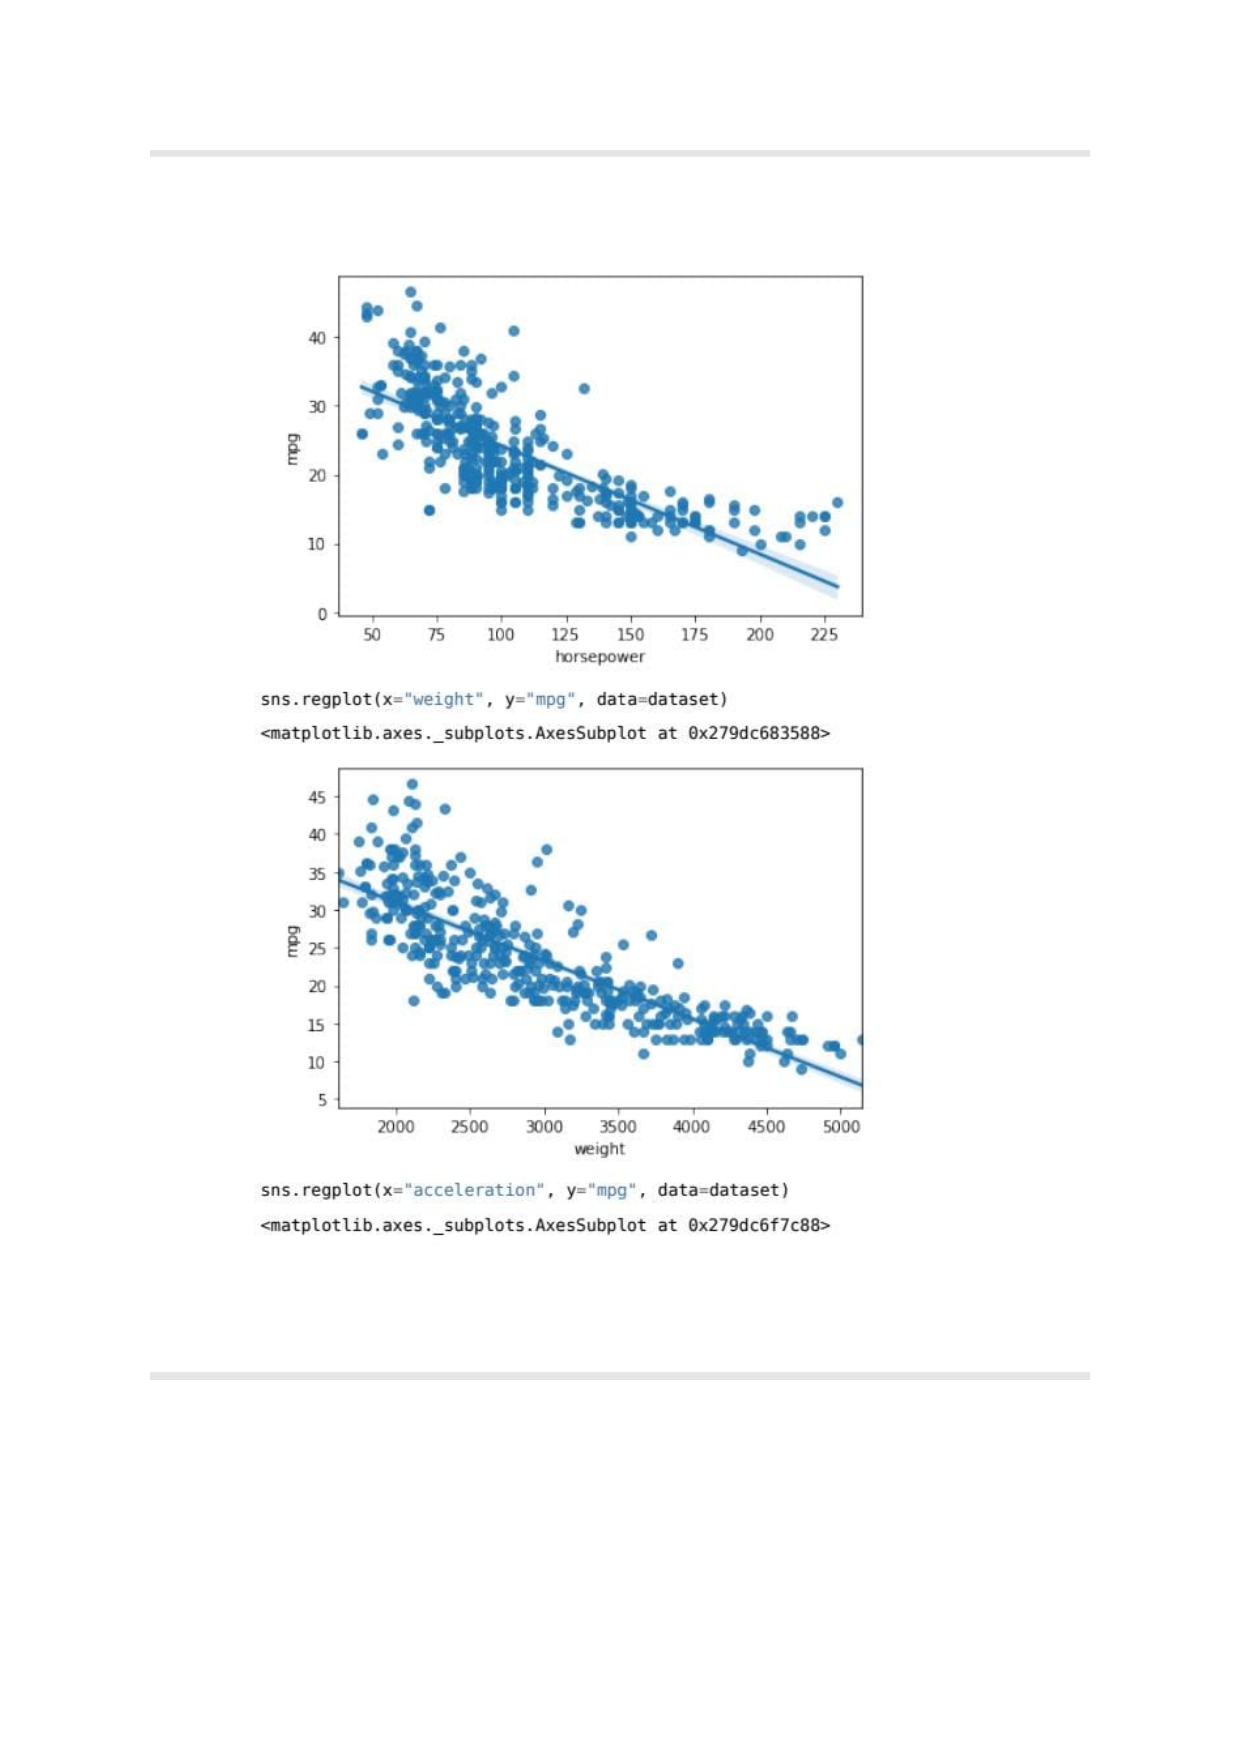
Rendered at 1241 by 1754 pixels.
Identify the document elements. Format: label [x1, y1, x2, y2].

picture [150, 150, 1091, 1380]
